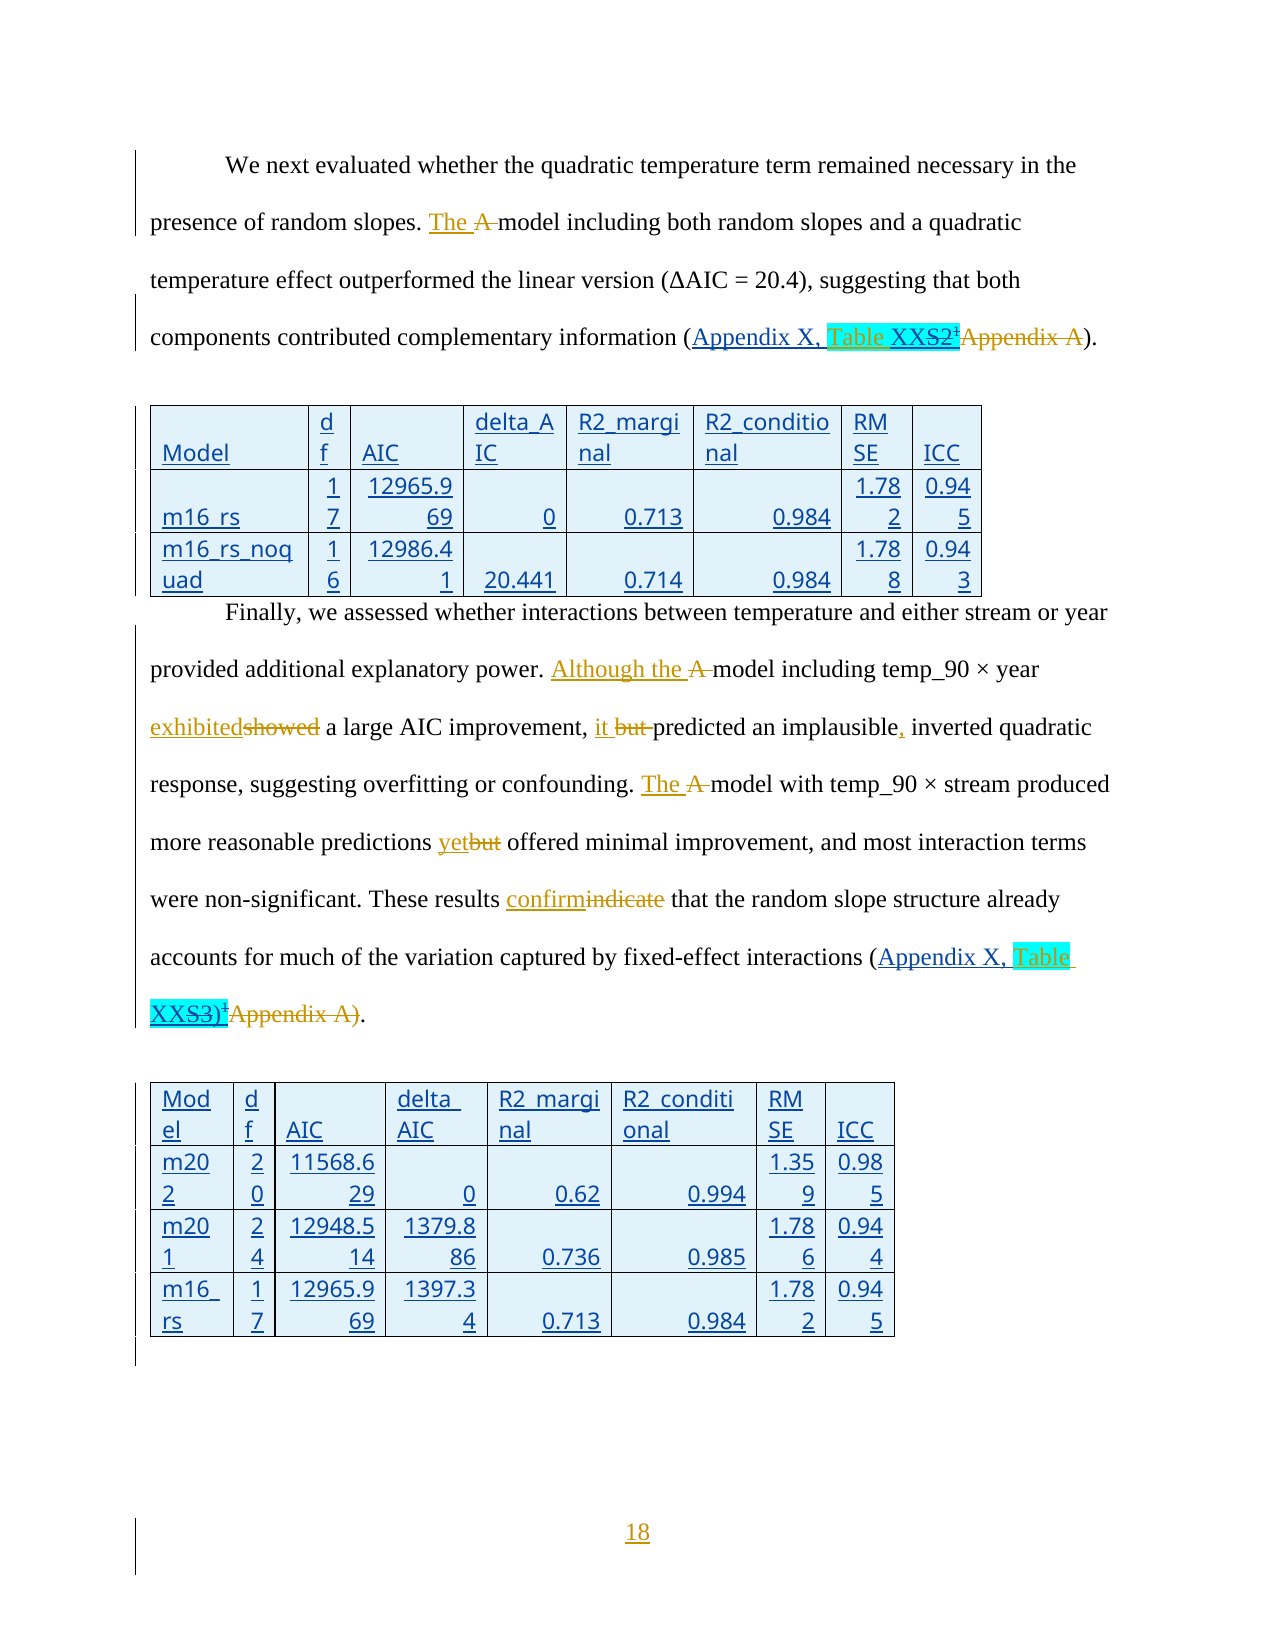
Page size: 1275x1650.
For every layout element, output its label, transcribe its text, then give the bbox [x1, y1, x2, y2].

text We next evaluated whether the quadratic temperature term remained necessary in the presence of random slopes. model including both random slopes and a quadratic temperature effect outperformed the linear version (ΔAIC = 20.4), suggesting that both components contributed complementary information (). [150, 150, 1125, 351]
text Finally, we assessed whether interactions between temperature and either stream or year provided additional explanatory power. model including temp_90 × year a large AIC improvement, predicted an implausible inverted quadratic response, suggesting overfitting or confounding. model with temp_90 × stream produced more reasonable predictions offered minimal improvement, and most interaction terms were non-significant. These results that the random slope structure already accounts for much of the variation captured by fixed-effect interactions (. [150, 597, 1125, 1028]
